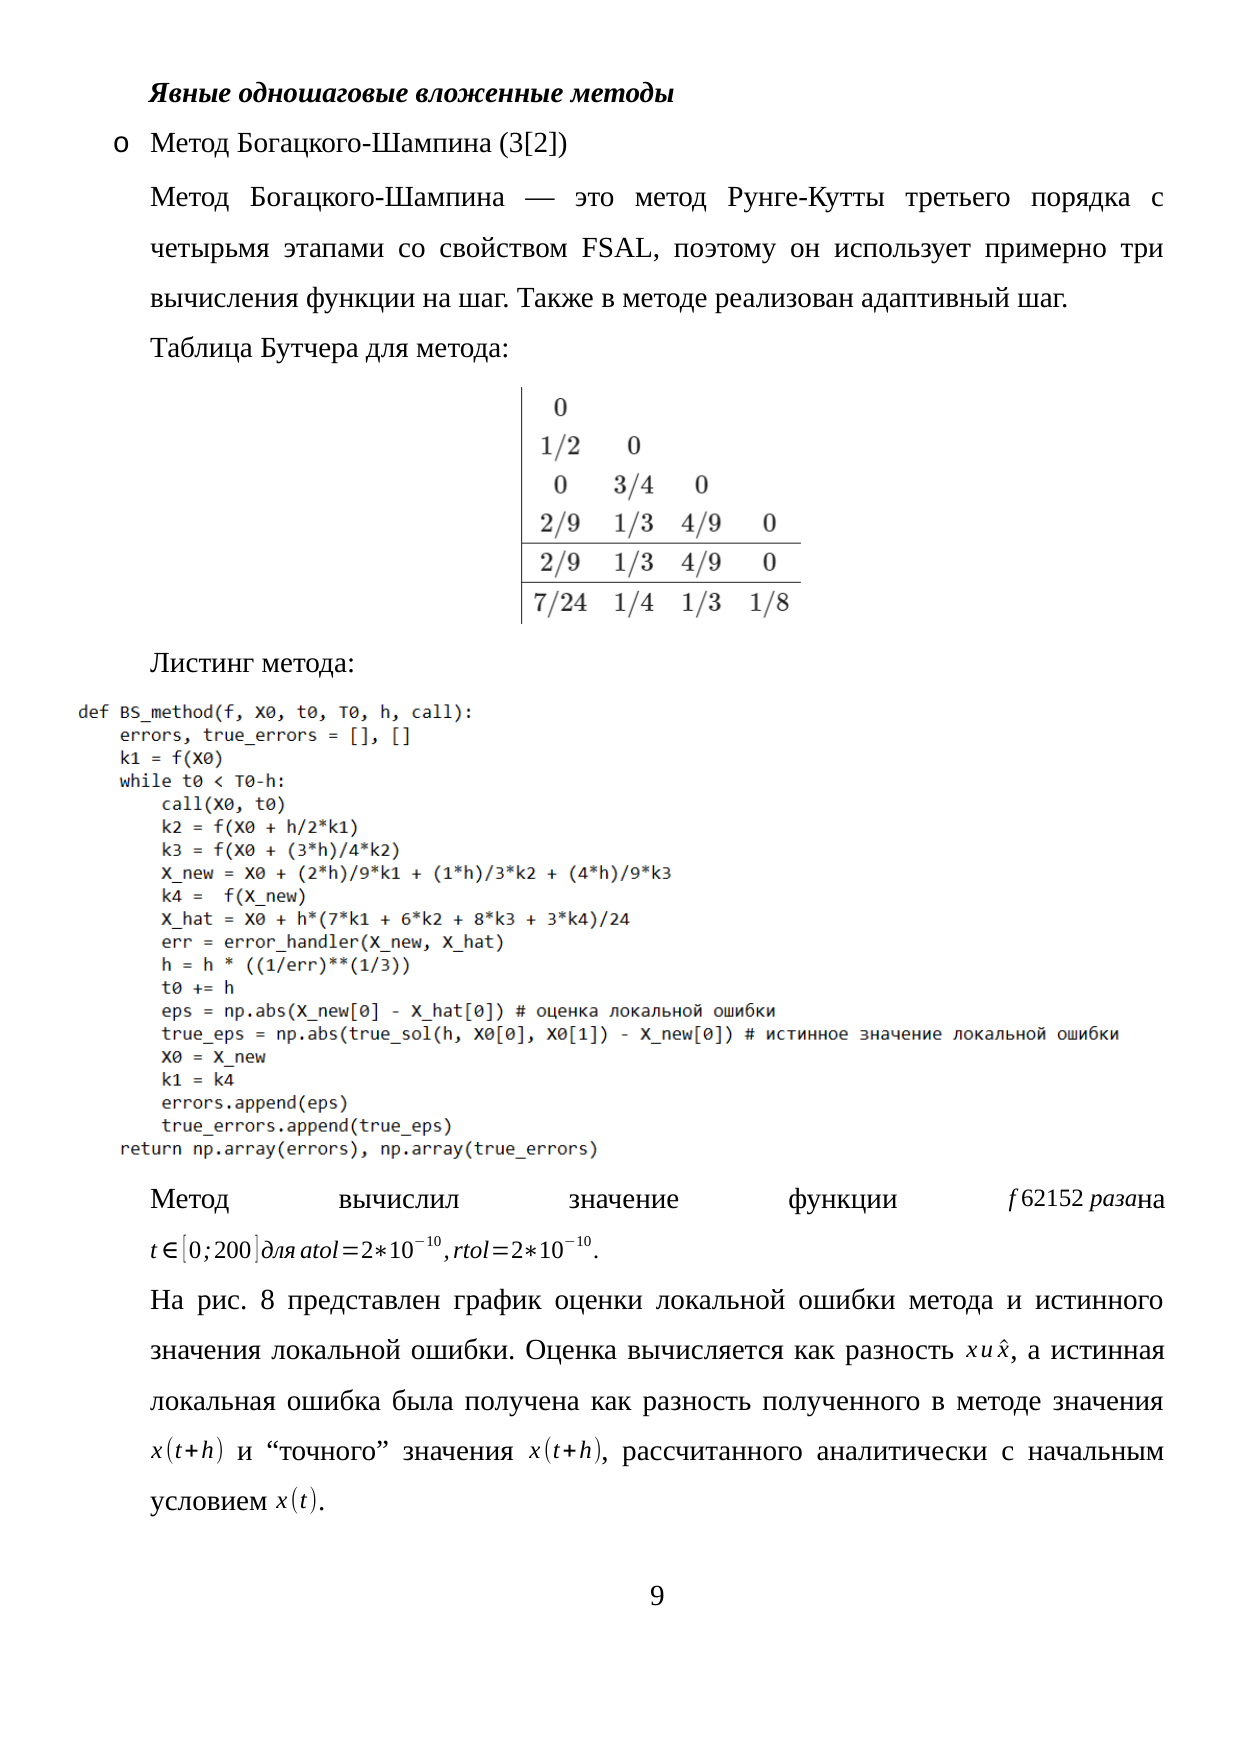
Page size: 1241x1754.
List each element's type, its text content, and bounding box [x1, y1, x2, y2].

list Метод Богацкого-Шампина — это метод Рунге-Кутты третьего порядка с четырьмя этапами со свойством FSAL, поэтому он использует примерно три вычисления функции на шаг. Также в методе реализован адаптивный шаг. [150, 179, 1165, 313]
list Таблица Бутчера для метода: [150, 330, 1165, 364]
picture [75, 695, 1183, 1165]
text Явные одношаговые вложенные методы [75, 75, 1165, 108]
picture [502, 380, 813, 628]
list Метод Богацкого-Шампина (3[2]) [112, 125, 1165, 161]
list Метод вычислил значение функции на [150, 1181, 1165, 1265]
list Листинг метода: [150, 645, 1165, 678]
list На рис. 8 представлен график оценки локальной ошибки метода и истинного значения локальной ошибки. Оценка вычисляется как разность , а истинная локальная ошибка была получена как разность полученного в методе значения и “точного” значения , рассчитанного аналитически с начальным условием . [150, 1282, 1165, 1517]
